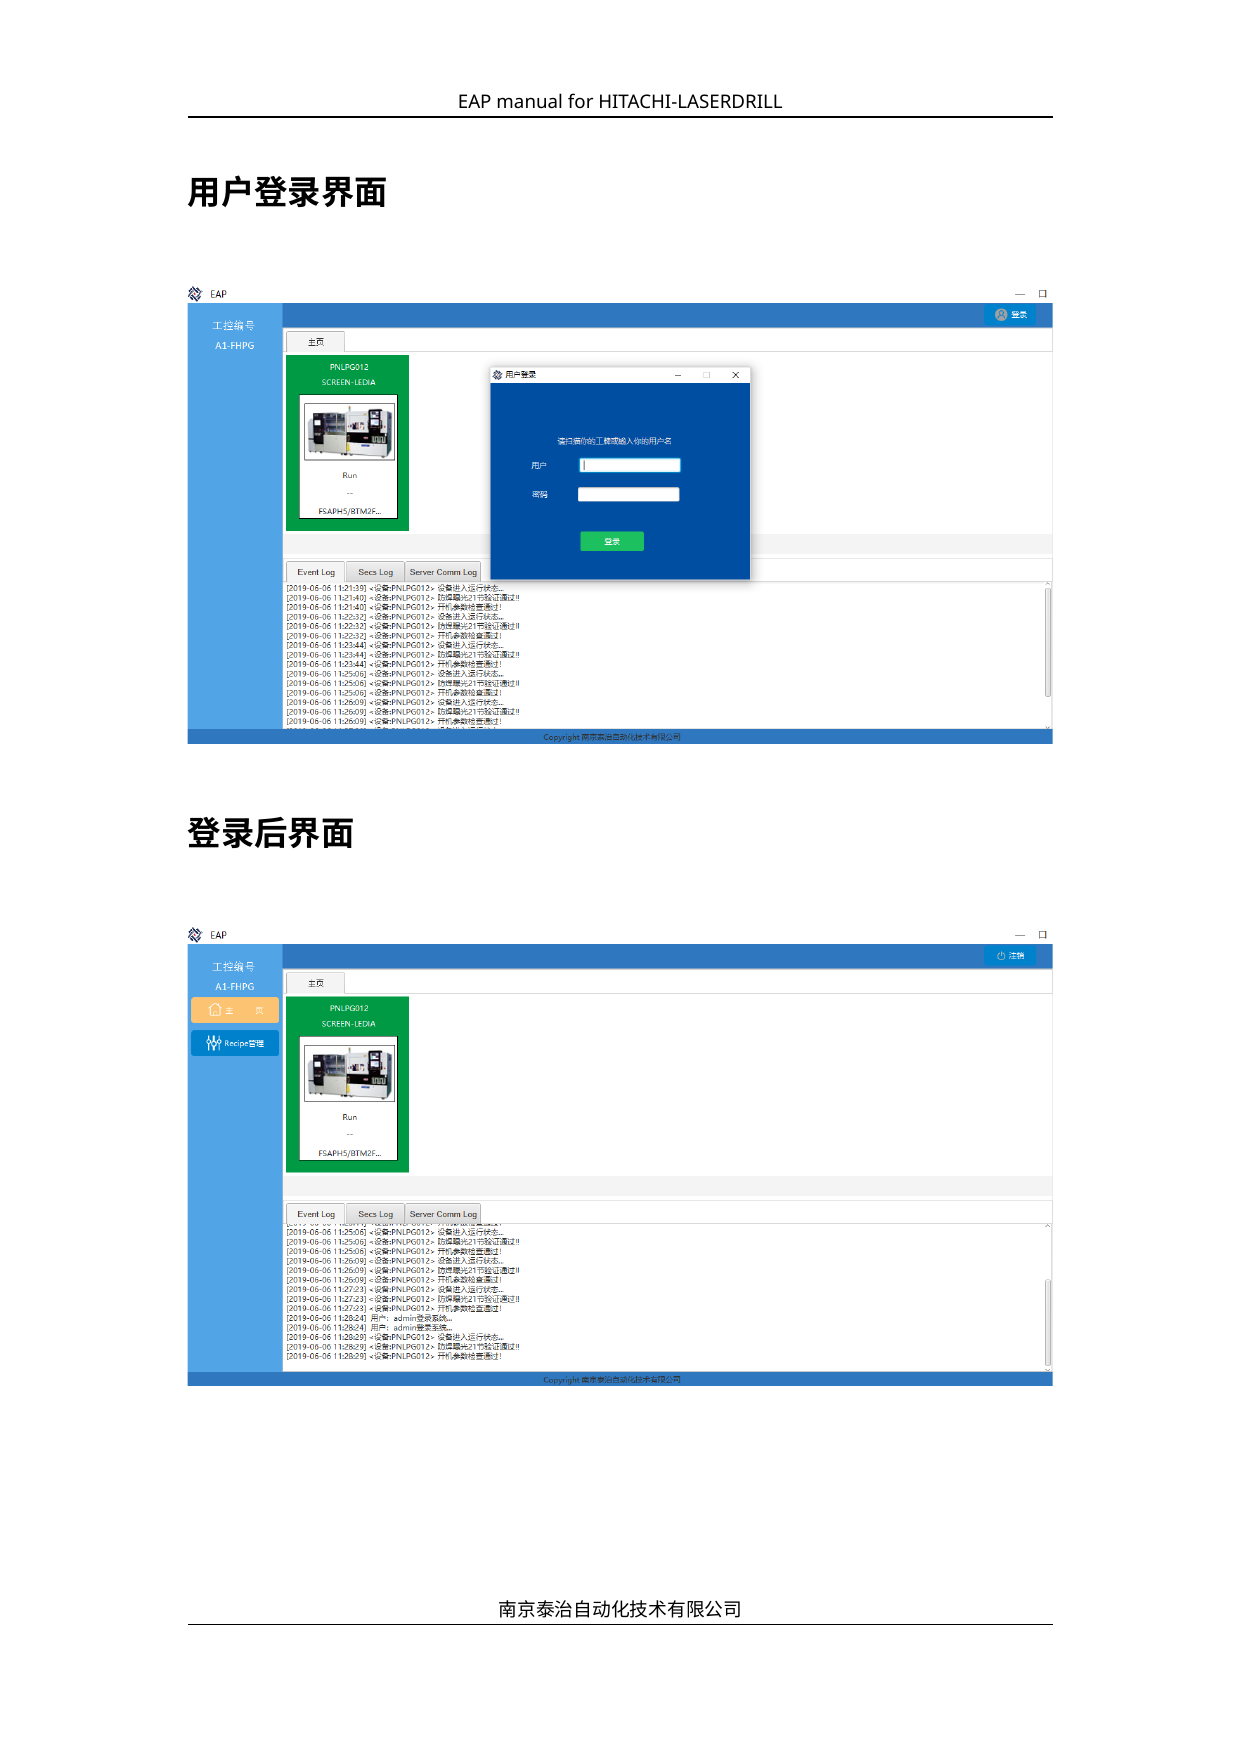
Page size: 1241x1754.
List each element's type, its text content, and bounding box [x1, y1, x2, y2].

subtitle 登录后界面 [187, 799, 1053, 864]
picture [187, 284, 1053, 744]
subtitle 用户登录界面 [187, 157, 1053, 222]
picture [187, 926, 1053, 1386]
